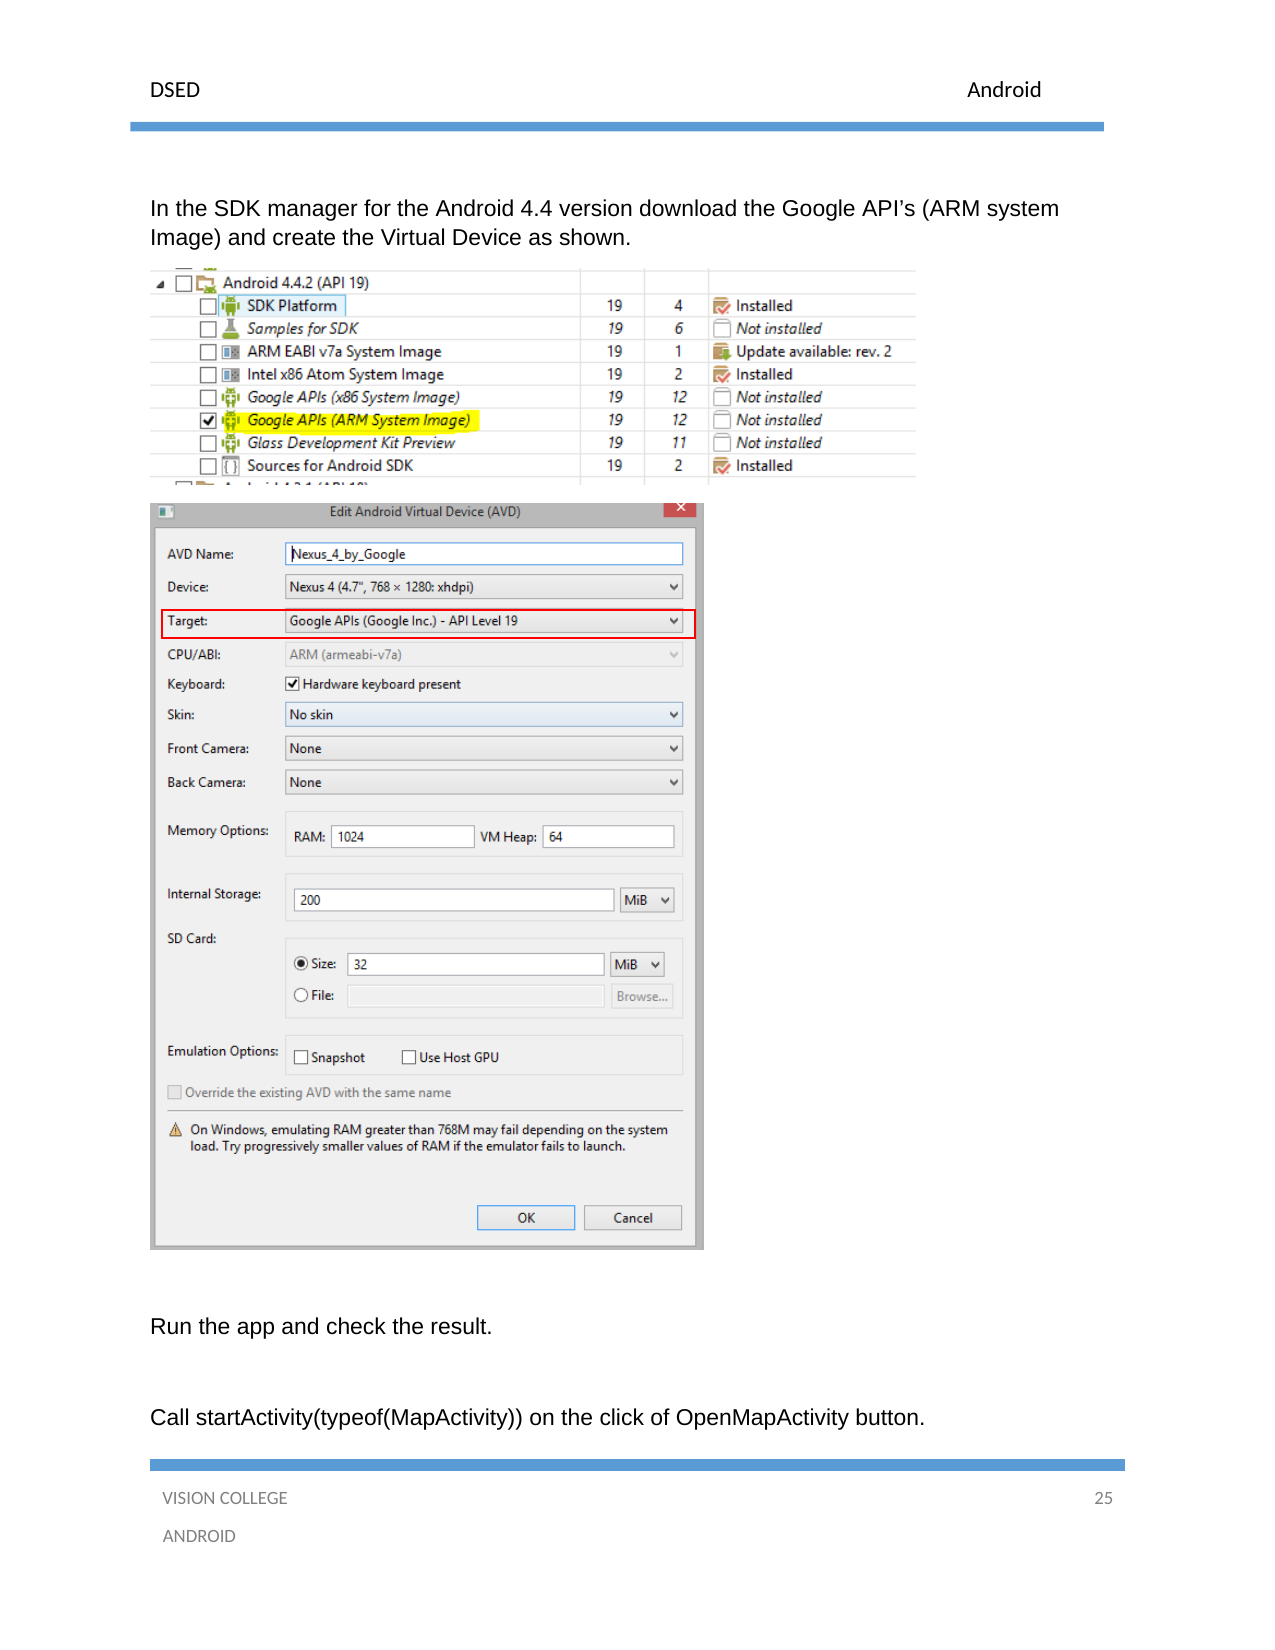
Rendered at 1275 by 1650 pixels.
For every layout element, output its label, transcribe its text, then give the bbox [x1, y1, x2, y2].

text In the SDK manager for the Android 4.4 version download the Google API’s (ARM system Image) and create the Virtual Device as shown. [150, 195, 1125, 250]
text Call startActivity(typeof(MapActivity)) on the click of OpenMapActivity button. [150, 1403, 1125, 1430]
picture [150, 503, 704, 1250]
picture [150, 268, 916, 485]
text Run the app and check the result. [150, 1313, 1125, 1340]
